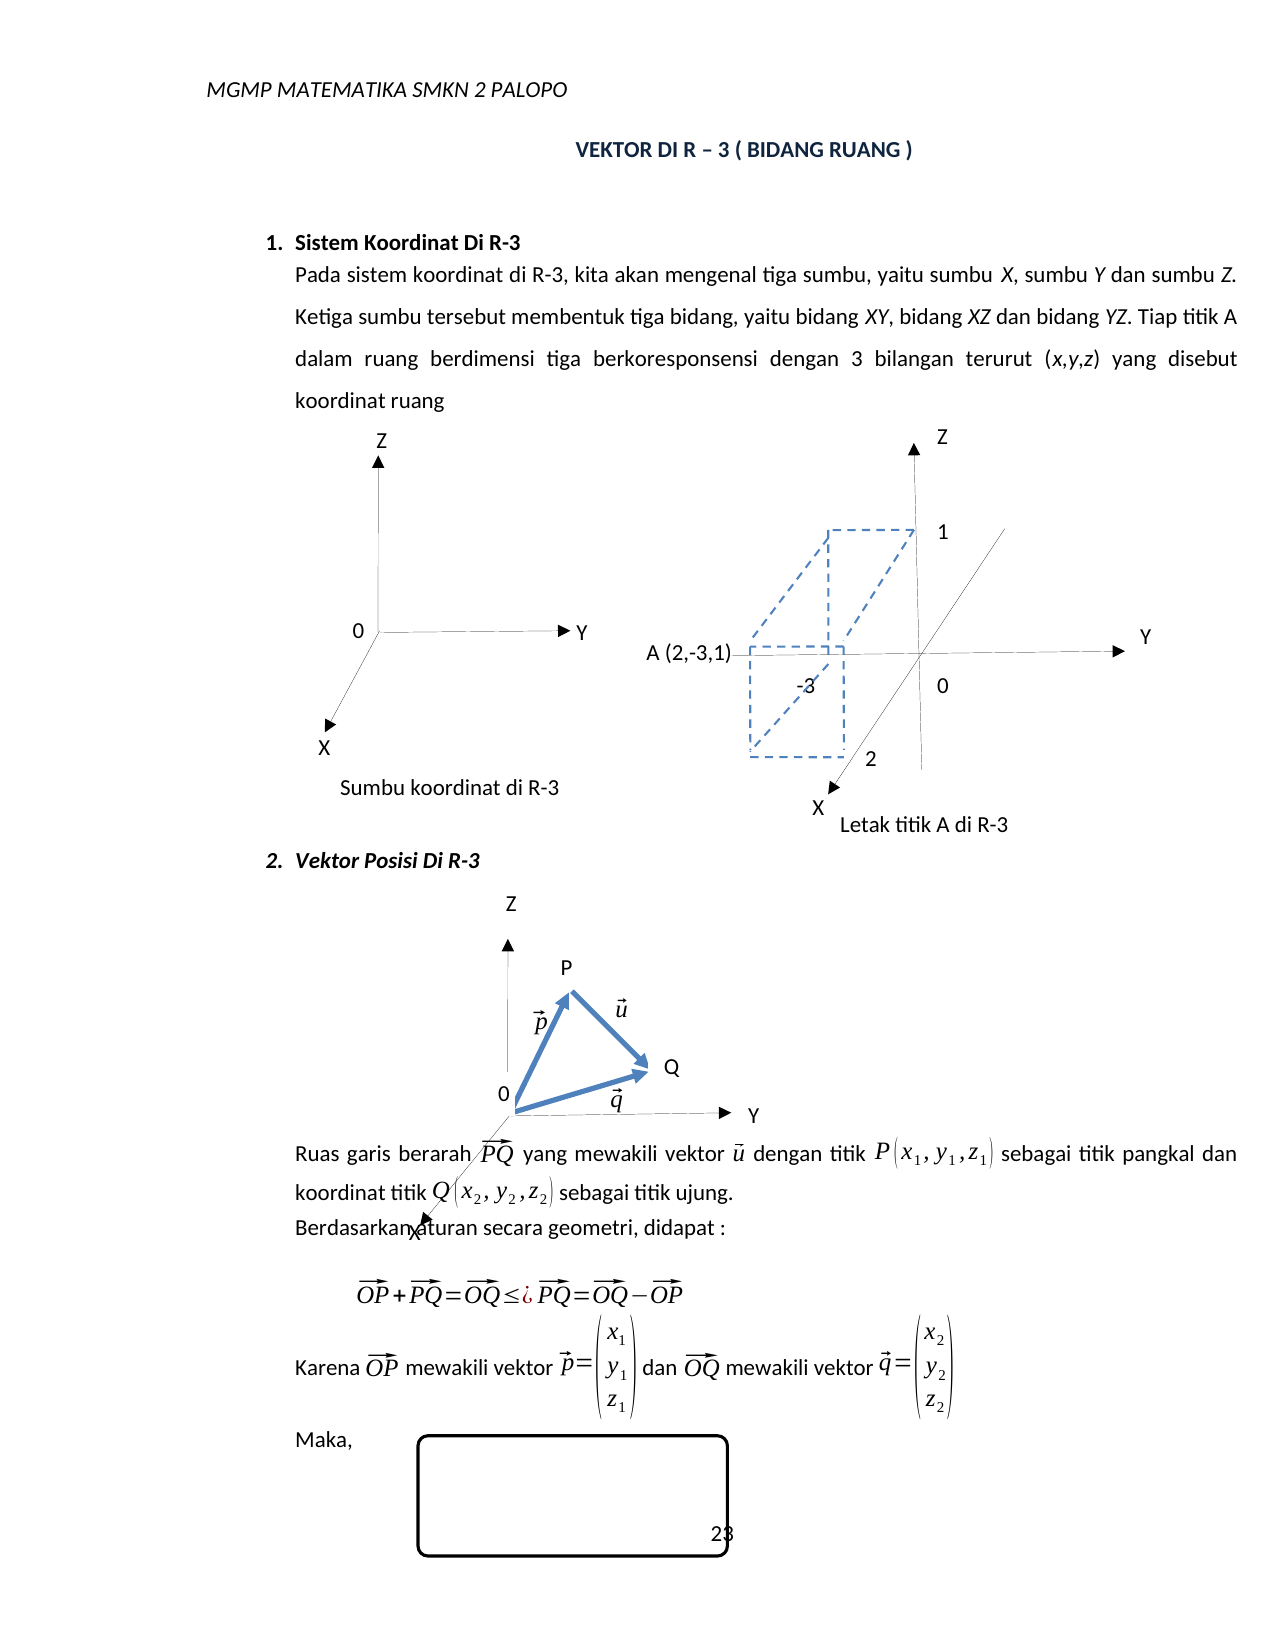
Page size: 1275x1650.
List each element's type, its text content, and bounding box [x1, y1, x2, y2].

list Ruas garis berarah yang mewakili vektor dengan titik sebagai titik pangkal dan koordinat titik sebagai titik ujung. [295, 1136, 491, 1209]
list Karena mewakili vektor dan mewakili vektor [295, 1313, 1237, 1421]
list VEKTOR DI R – 3 ( BIDANG RUANG ) [251, 135, 1237, 163]
list Maka, [295, 1425, 1237, 1453]
list Sistem Koordinat Di R-3 [265, 228, 1237, 256]
list Berdasarkan aturan secara geometri, didapat : [295, 1213, 1237, 1242]
list Vektor Posisi Di R-3 [265, 846, 1237, 874]
list Ruas garis berarah yang mewakili vektor dengan titik sebagai titik pangkal dan koordinat titik sebagai titik ujung. [435, 1136, 1237, 1209]
list Pada sistem koordinat di R-3, kita akan mengenal tiga sumbu, yaitu sumbu X, sumbu Y dan sumbu Z. Ketiga sumbu tersebut membentuk tiga bidang, yaitu bidang XY, bidang XZ dan bidang YZ. Tiap titik A dalam ruang berdimensi tiga berkoresponsensi dengan 3 bilangan terurut (x,y,z) yang disebut koordinat ruang [295, 260, 1237, 414]
